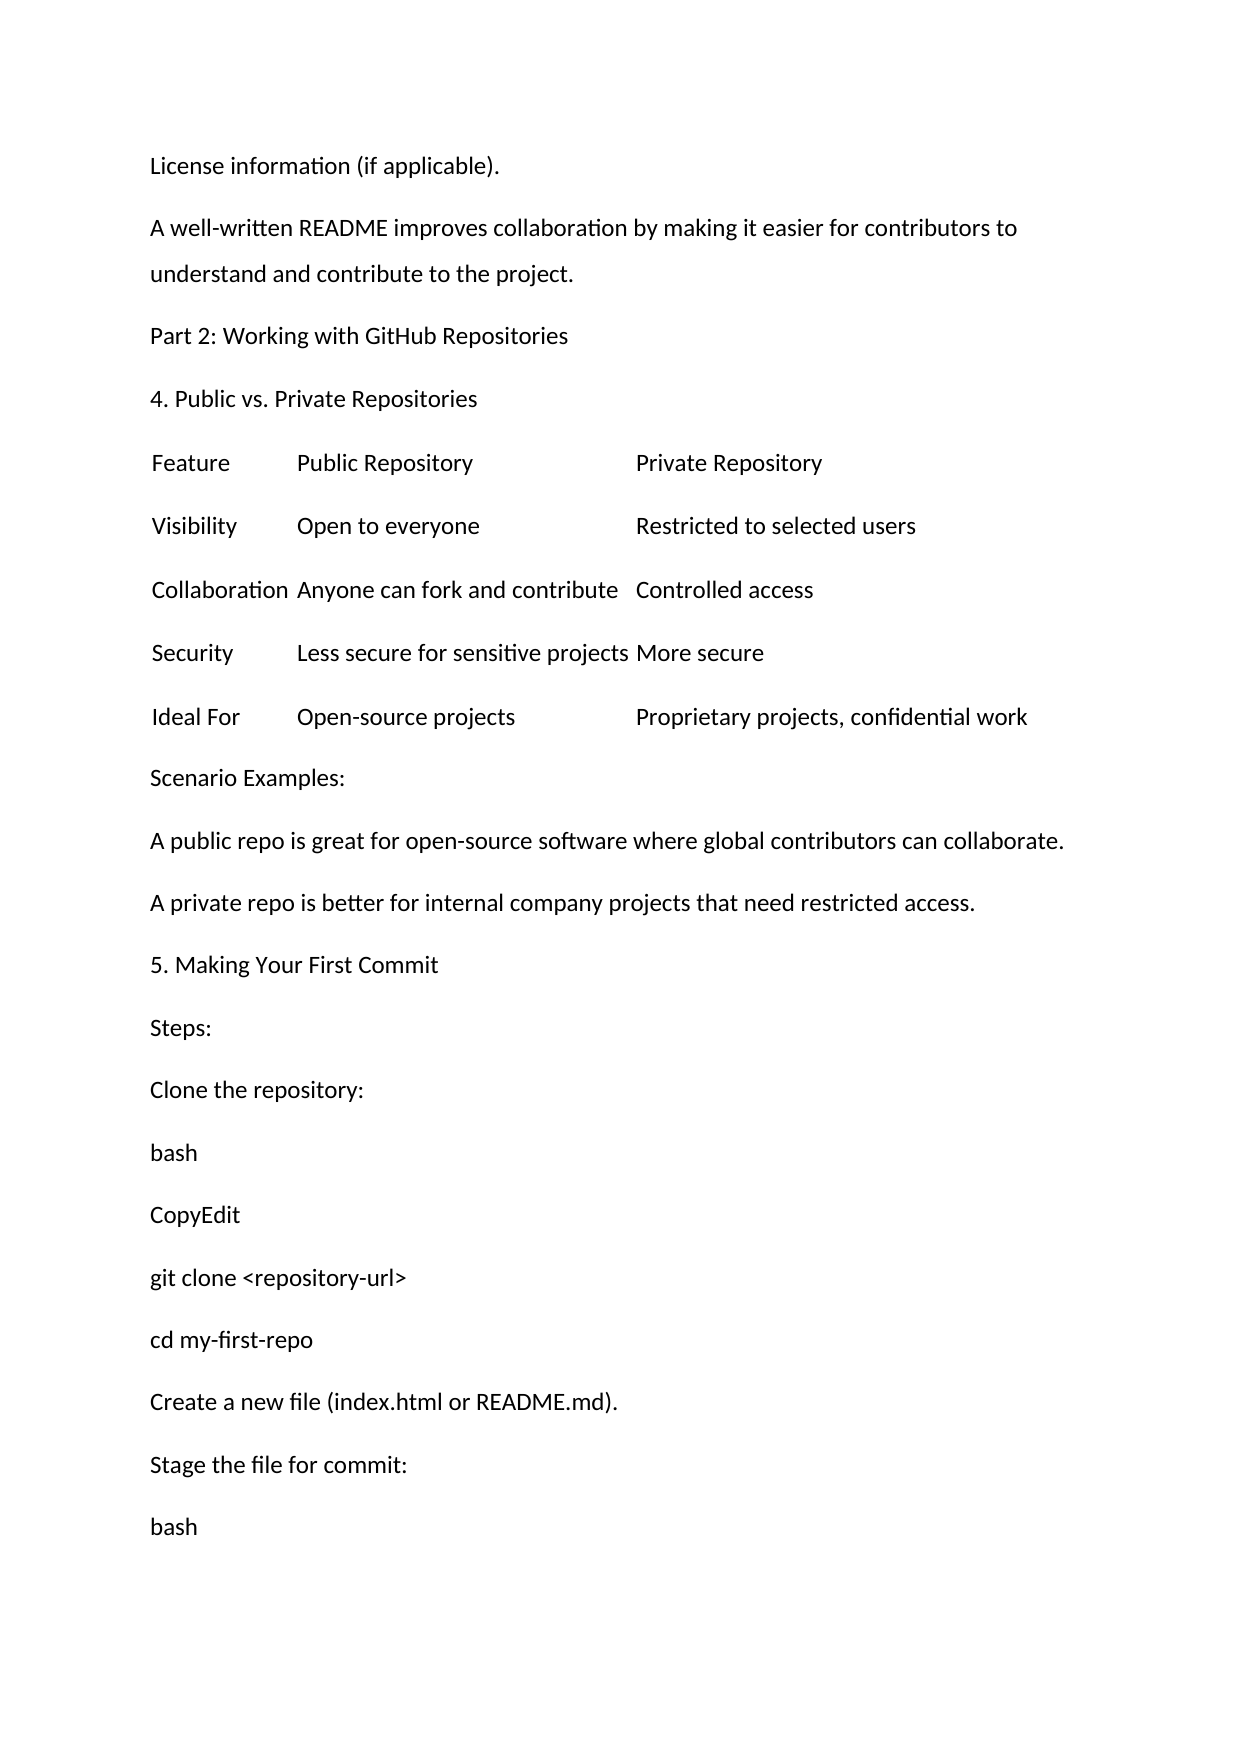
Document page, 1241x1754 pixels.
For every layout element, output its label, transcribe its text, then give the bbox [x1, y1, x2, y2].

table_cell Visibility [150, 509, 295, 572]
table_cell Less secure for sensitive projects [295, 636, 634, 699]
text A private repo is better for internal company projects that need restricted access. [150, 887, 1090, 918]
table_header Private Repository [634, 445, 1035, 509]
text A public repo is great for open-source software where global contributors can collaborate. [150, 825, 1090, 855]
table_cell Anyone can fork and contribute [295, 572, 634, 636]
text License information (if applicable). [150, 150, 1090, 181]
text git clone <repository-url> [150, 1262, 1090, 1292]
text Clone the repository: [150, 1074, 1090, 1105]
text Part 2: Working with GitHub Repositories [150, 321, 1090, 351]
table_header Feature [150, 445, 295, 509]
text Steps: [150, 1012, 1090, 1043]
table_cell More secure [634, 636, 1035, 699]
text 4. Public vs. Private Repositories [150, 383, 1090, 413]
table_cell Collaboration [150, 572, 295, 636]
text Stage the file for commit: [150, 1449, 1090, 1479]
text bash [150, 1137, 1090, 1167]
table_cell Restricted to selected users [634, 509, 1035, 572]
table_cell Controlled access [634, 572, 1035, 636]
text A well-written README improves collaboration by making it easier for contributors to understand and contribute to the project. [150, 212, 1090, 289]
text Scenario Examples: [150, 762, 1090, 793]
text cd my-first-repo [150, 1324, 1090, 1354]
text Create a new file (index.html or README.md). [150, 1386, 1090, 1417]
text 5. Making Your First Commit [150, 950, 1090, 980]
table_cell Open-source projects [295, 699, 634, 762]
table_header Public Repository [295, 445, 634, 509]
table_cell Proprietary projects, confidential work [634, 699, 1035, 762]
table_cell Security [150, 636, 295, 699]
text CopyEdit [150, 1199, 1090, 1230]
table_cell Open to everyone [295, 509, 634, 572]
text bash [150, 1511, 1090, 1542]
table_cell Ideal For [150, 699, 295, 762]
